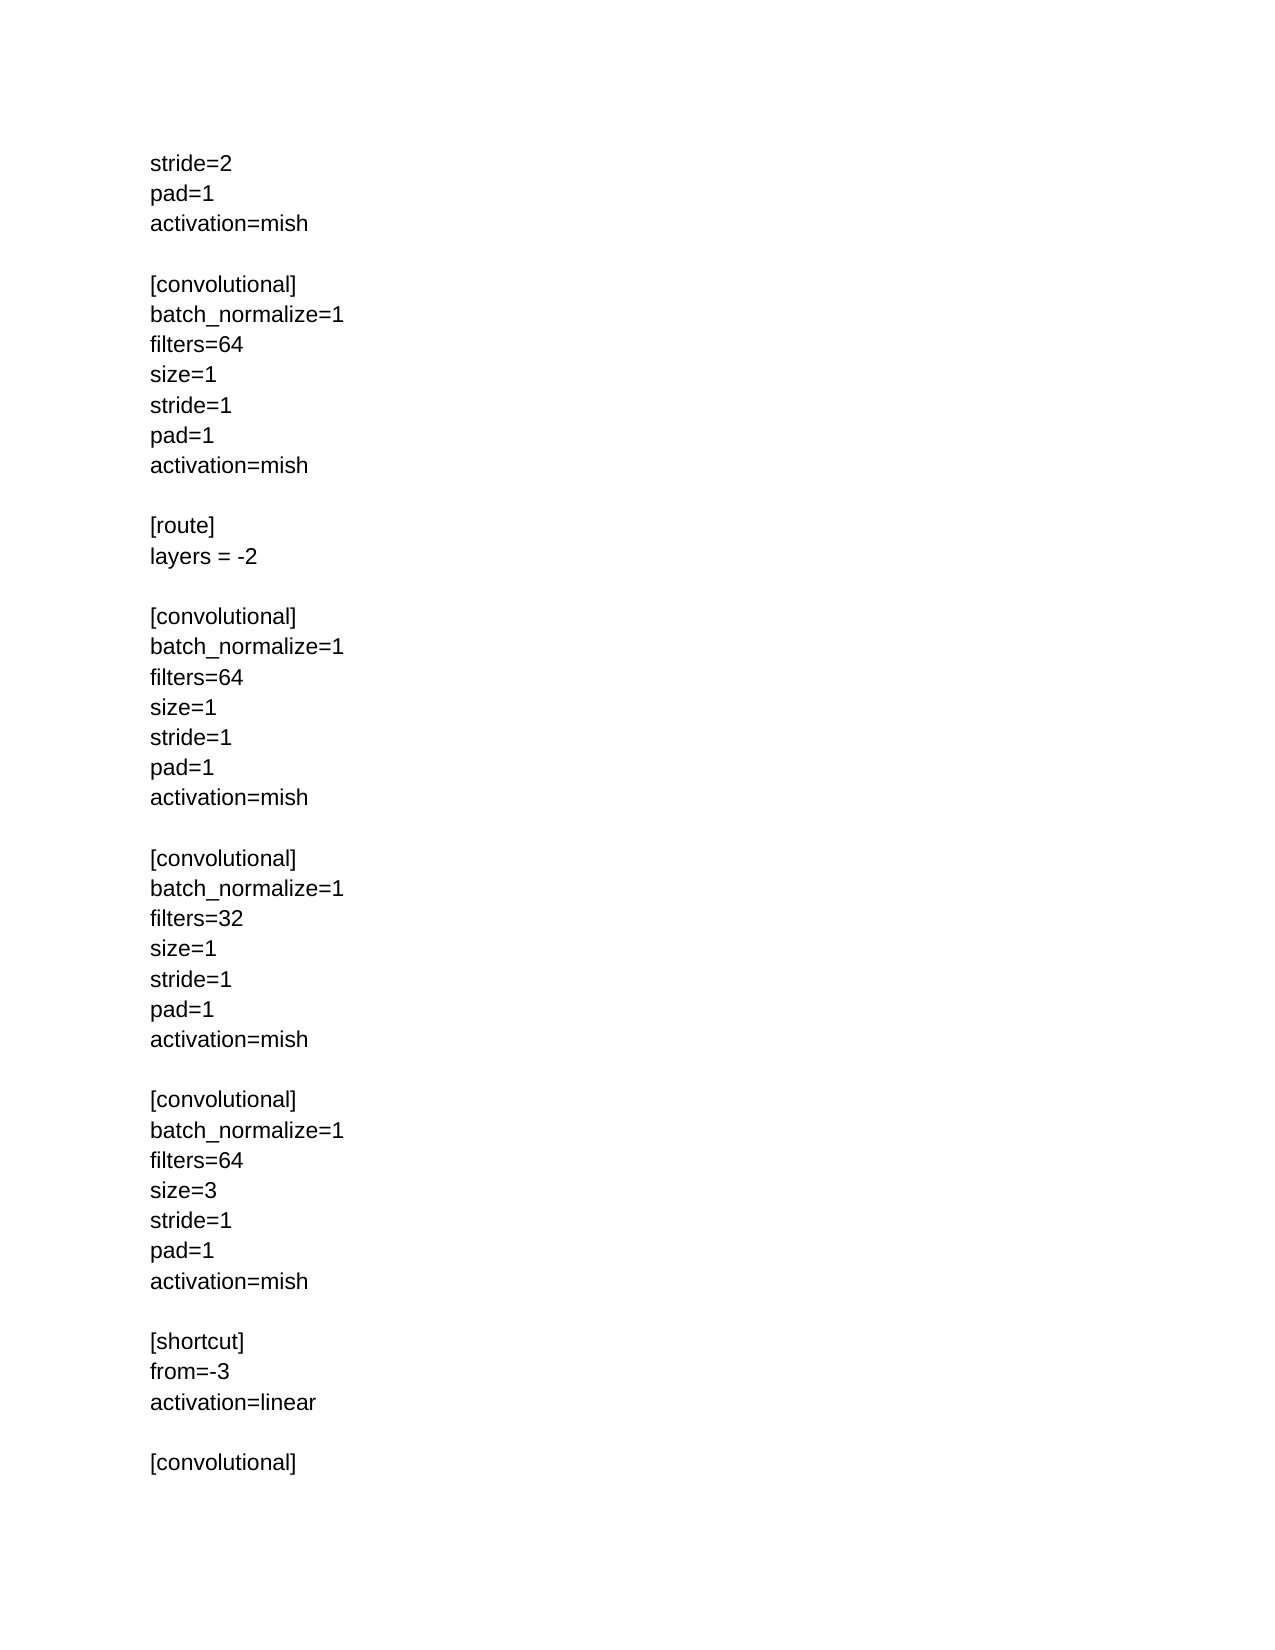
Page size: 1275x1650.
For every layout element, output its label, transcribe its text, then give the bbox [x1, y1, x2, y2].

text size=1 [150, 361, 1125, 388]
text pad=1 [150, 1237, 1125, 1264]
text stride=1 [150, 966, 1125, 992]
text size=1 [150, 694, 1125, 720]
text pad=1 [150, 754, 1125, 781]
text stride=1 [150, 1207, 1125, 1234]
text activation=mish [150, 452, 1125, 478]
text [convolutional] [150, 1086, 1125, 1113]
text activation=mish [150, 784, 1125, 811]
text activation=mish [150, 210, 1125, 237]
text [convolutional] [150, 603, 1125, 629]
text batch_normalize=1 [150, 1117, 1125, 1143]
text filters=32 [150, 905, 1125, 932]
text pad=1 [150, 180, 1125, 207]
text [convolutional] [150, 845, 1125, 871]
text filters=64 [150, 663, 1125, 690]
text activation=mish [150, 1268, 1125, 1294]
text layers = -2 [150, 543, 1125, 569]
text stride=1 [150, 392, 1125, 418]
text pad=1 [150, 996, 1125, 1022]
text [convolutional] [150, 271, 1125, 297]
text size=1 [150, 935, 1125, 962]
text activation=mish [150, 1026, 1125, 1052]
text stride=1 [150, 724, 1125, 750]
text [convolutional] [150, 1449, 1125, 1475]
text [route] [150, 512, 1125, 539]
text activation=linear [150, 1388, 1125, 1415]
text size=3 [150, 1177, 1125, 1203]
text pad=1 [150, 422, 1125, 448]
text stride=2 [150, 150, 1125, 176]
text filters=64 [150, 1147, 1125, 1173]
text batch_normalize=1 [150, 633, 1125, 660]
text batch_normalize=1 [150, 301, 1125, 327]
text from=-3 [150, 1358, 1125, 1385]
text batch_normalize=1 [150, 875, 1125, 901]
text [shortcut] [150, 1328, 1125, 1354]
text filters=64 [150, 331, 1125, 358]
